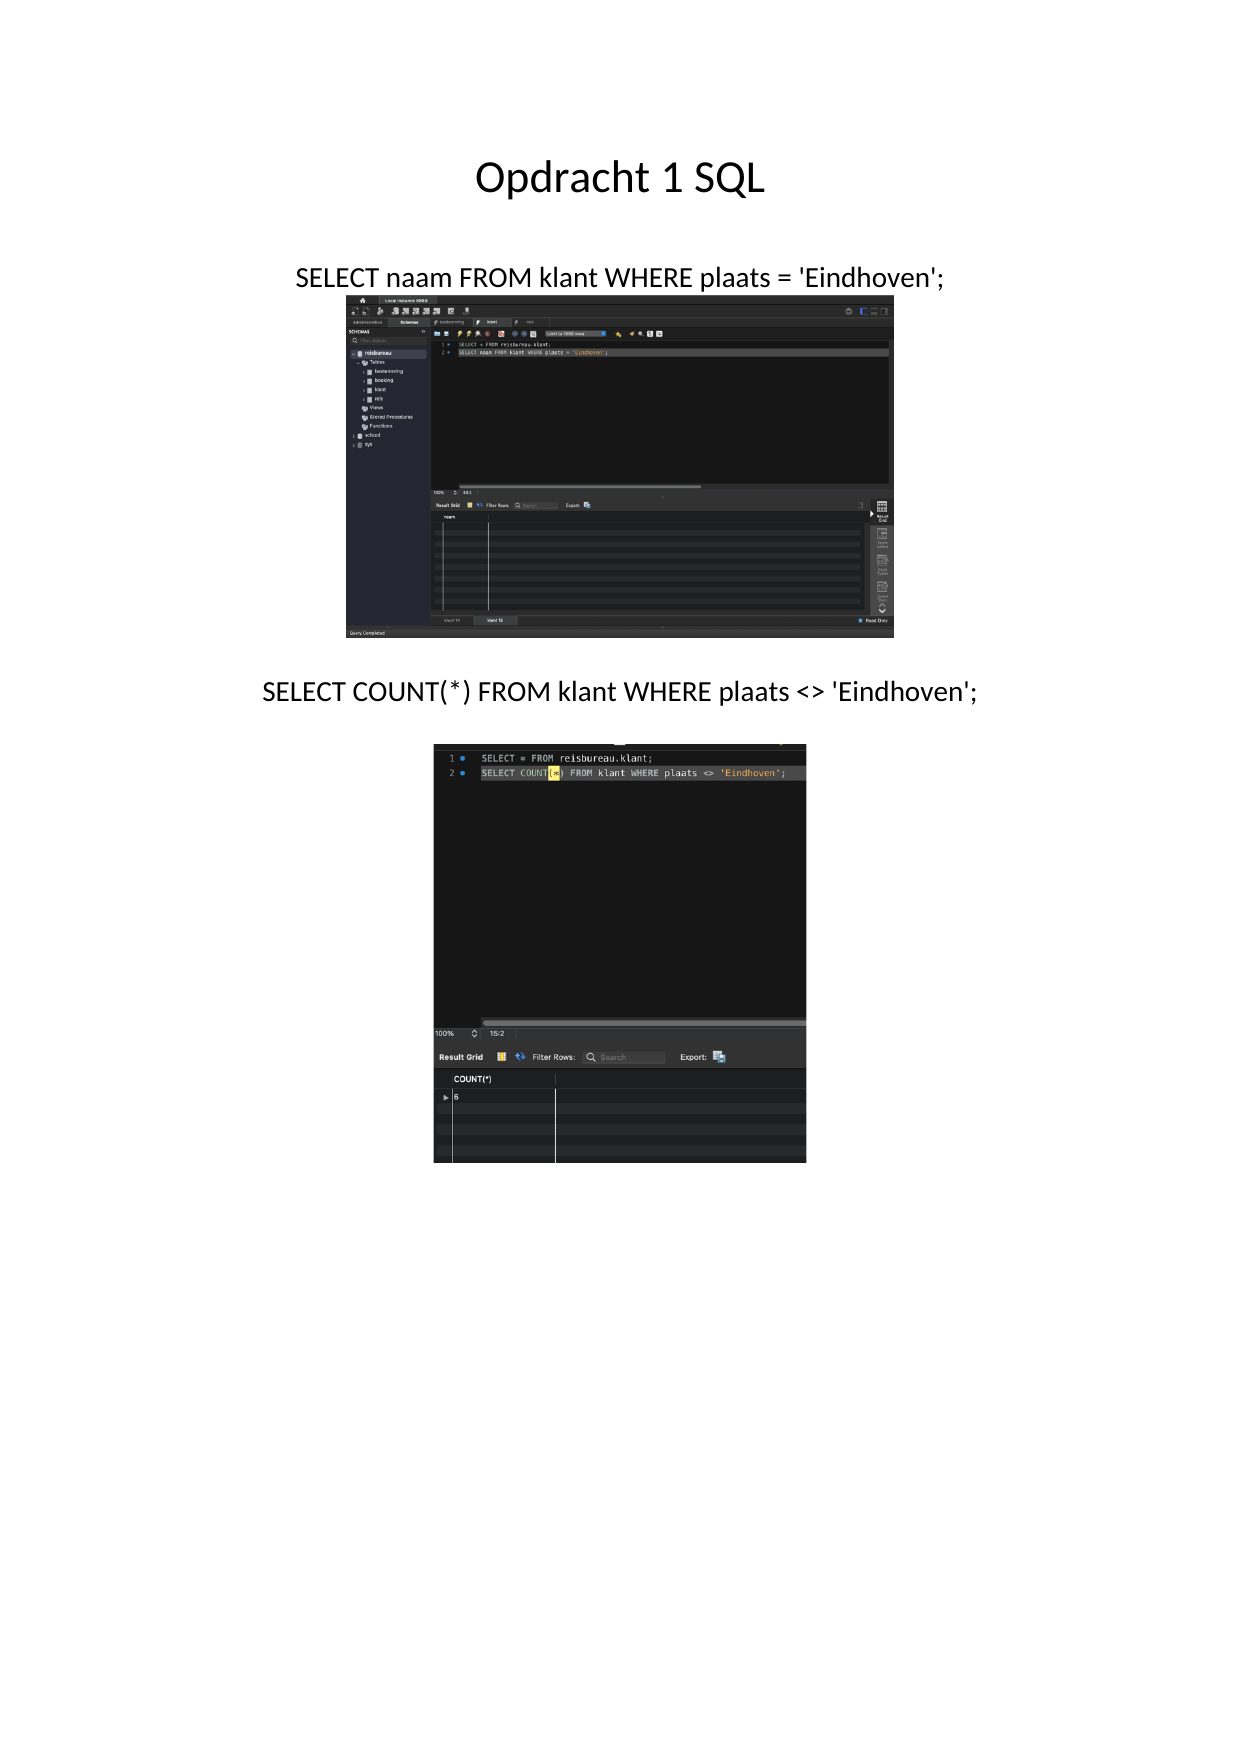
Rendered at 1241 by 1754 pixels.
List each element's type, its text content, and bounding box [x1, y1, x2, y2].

picture [433, 744, 807, 1163]
text SELECT COUNT(*) FROM klant WHERE plaats <> 'Eindhoven'; [148, 673, 1093, 709]
text Opdracht 1 SQL [148, 148, 1093, 203]
text SELECT naam FROM klant WHERE plaats = 'Eindhoven'; [148, 259, 1093, 295]
picture [346, 295, 894, 638]
